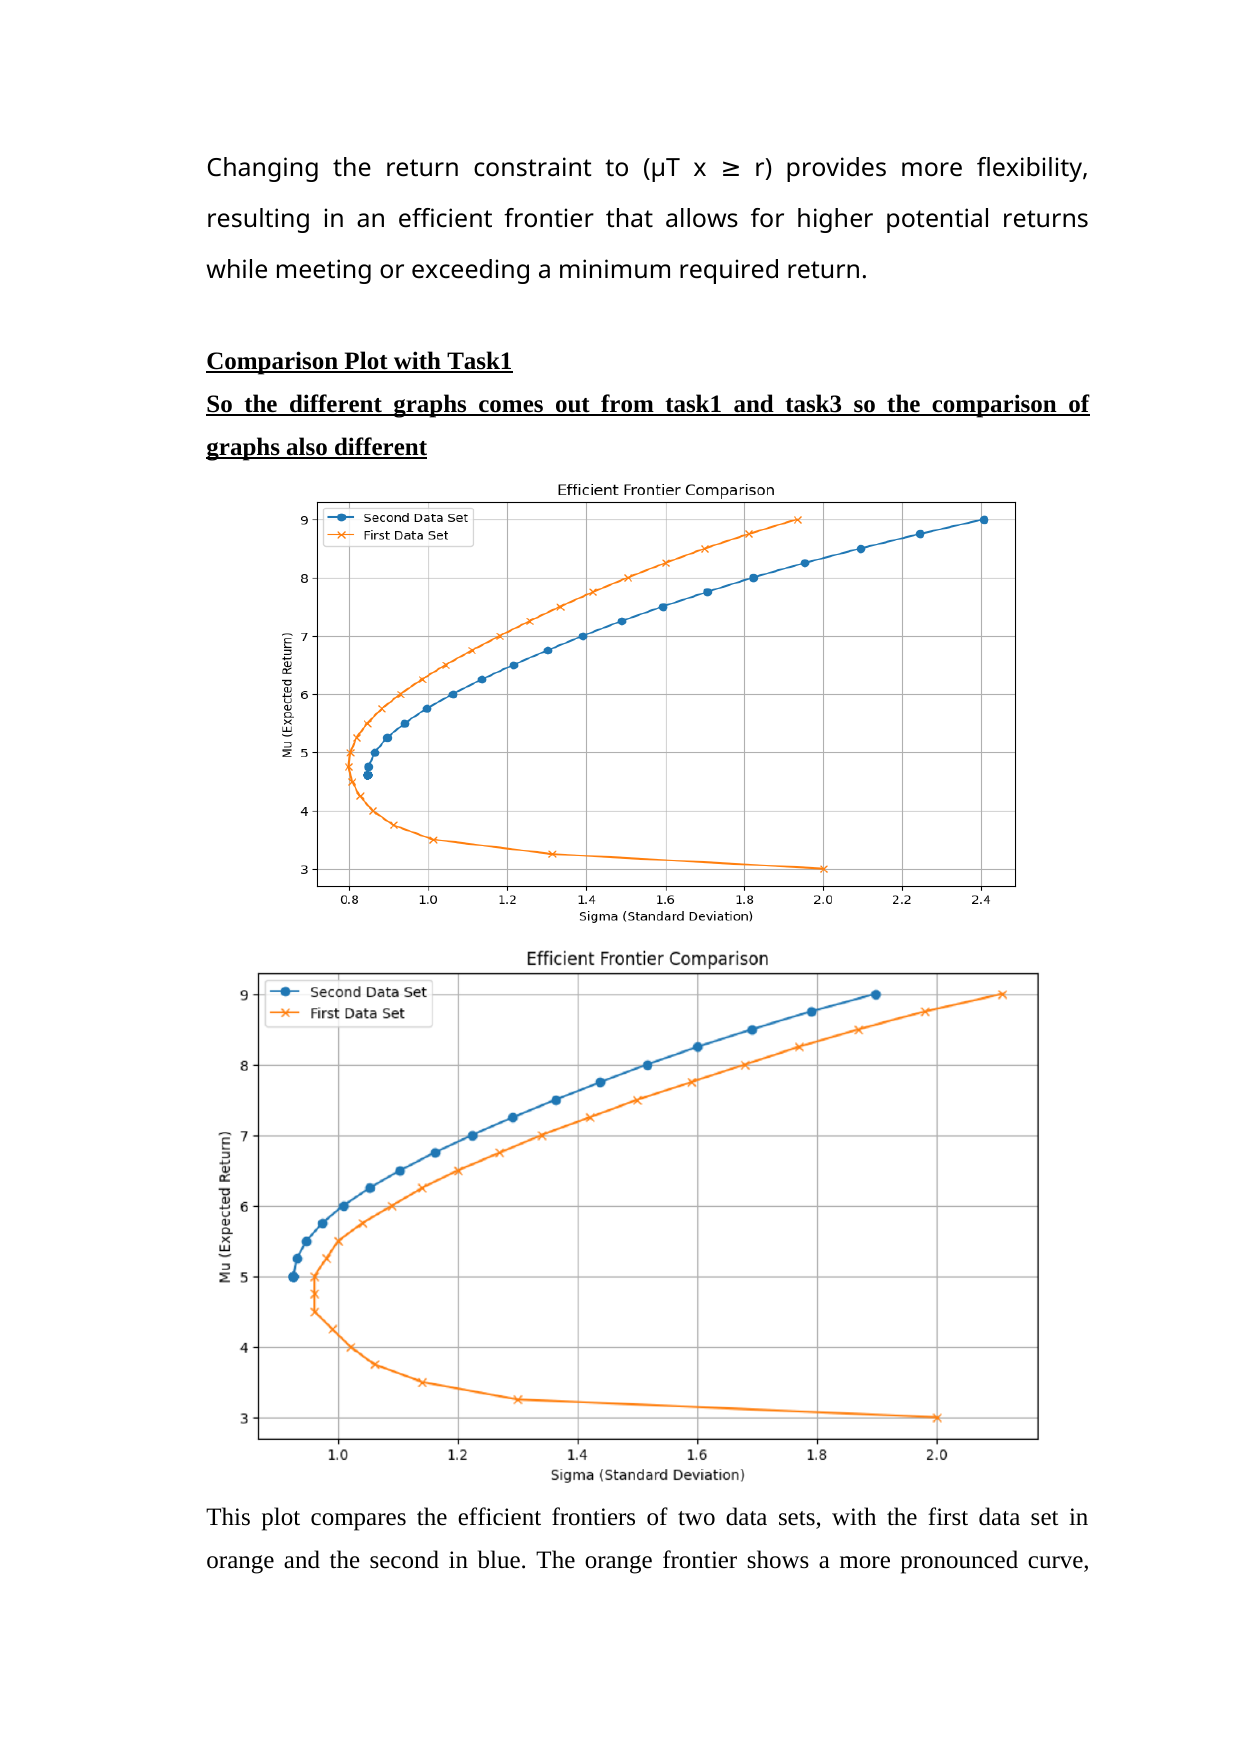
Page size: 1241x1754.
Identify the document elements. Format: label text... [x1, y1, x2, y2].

text So the different graphs comes out from task1 and task3 so the comparison of graphs also different [206, 389, 1090, 414]
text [206, 1502, 1090, 1574]
text Comparison Plot with Task1 [206, 346, 1090, 375]
picture [206, 942, 1072, 1490]
text So the different graphs comes out from task1 and task3 so the comparison of graphs also different [206, 416, 1090, 461]
picture [273, 475, 1024, 930]
text Changing the return constraint to (μT x ≥ r) provides more flexibility, resulting in an efficient frontier that allows for higher potential returns while meeting or exceeding a minimum required return. [206, 150, 1090, 286]
